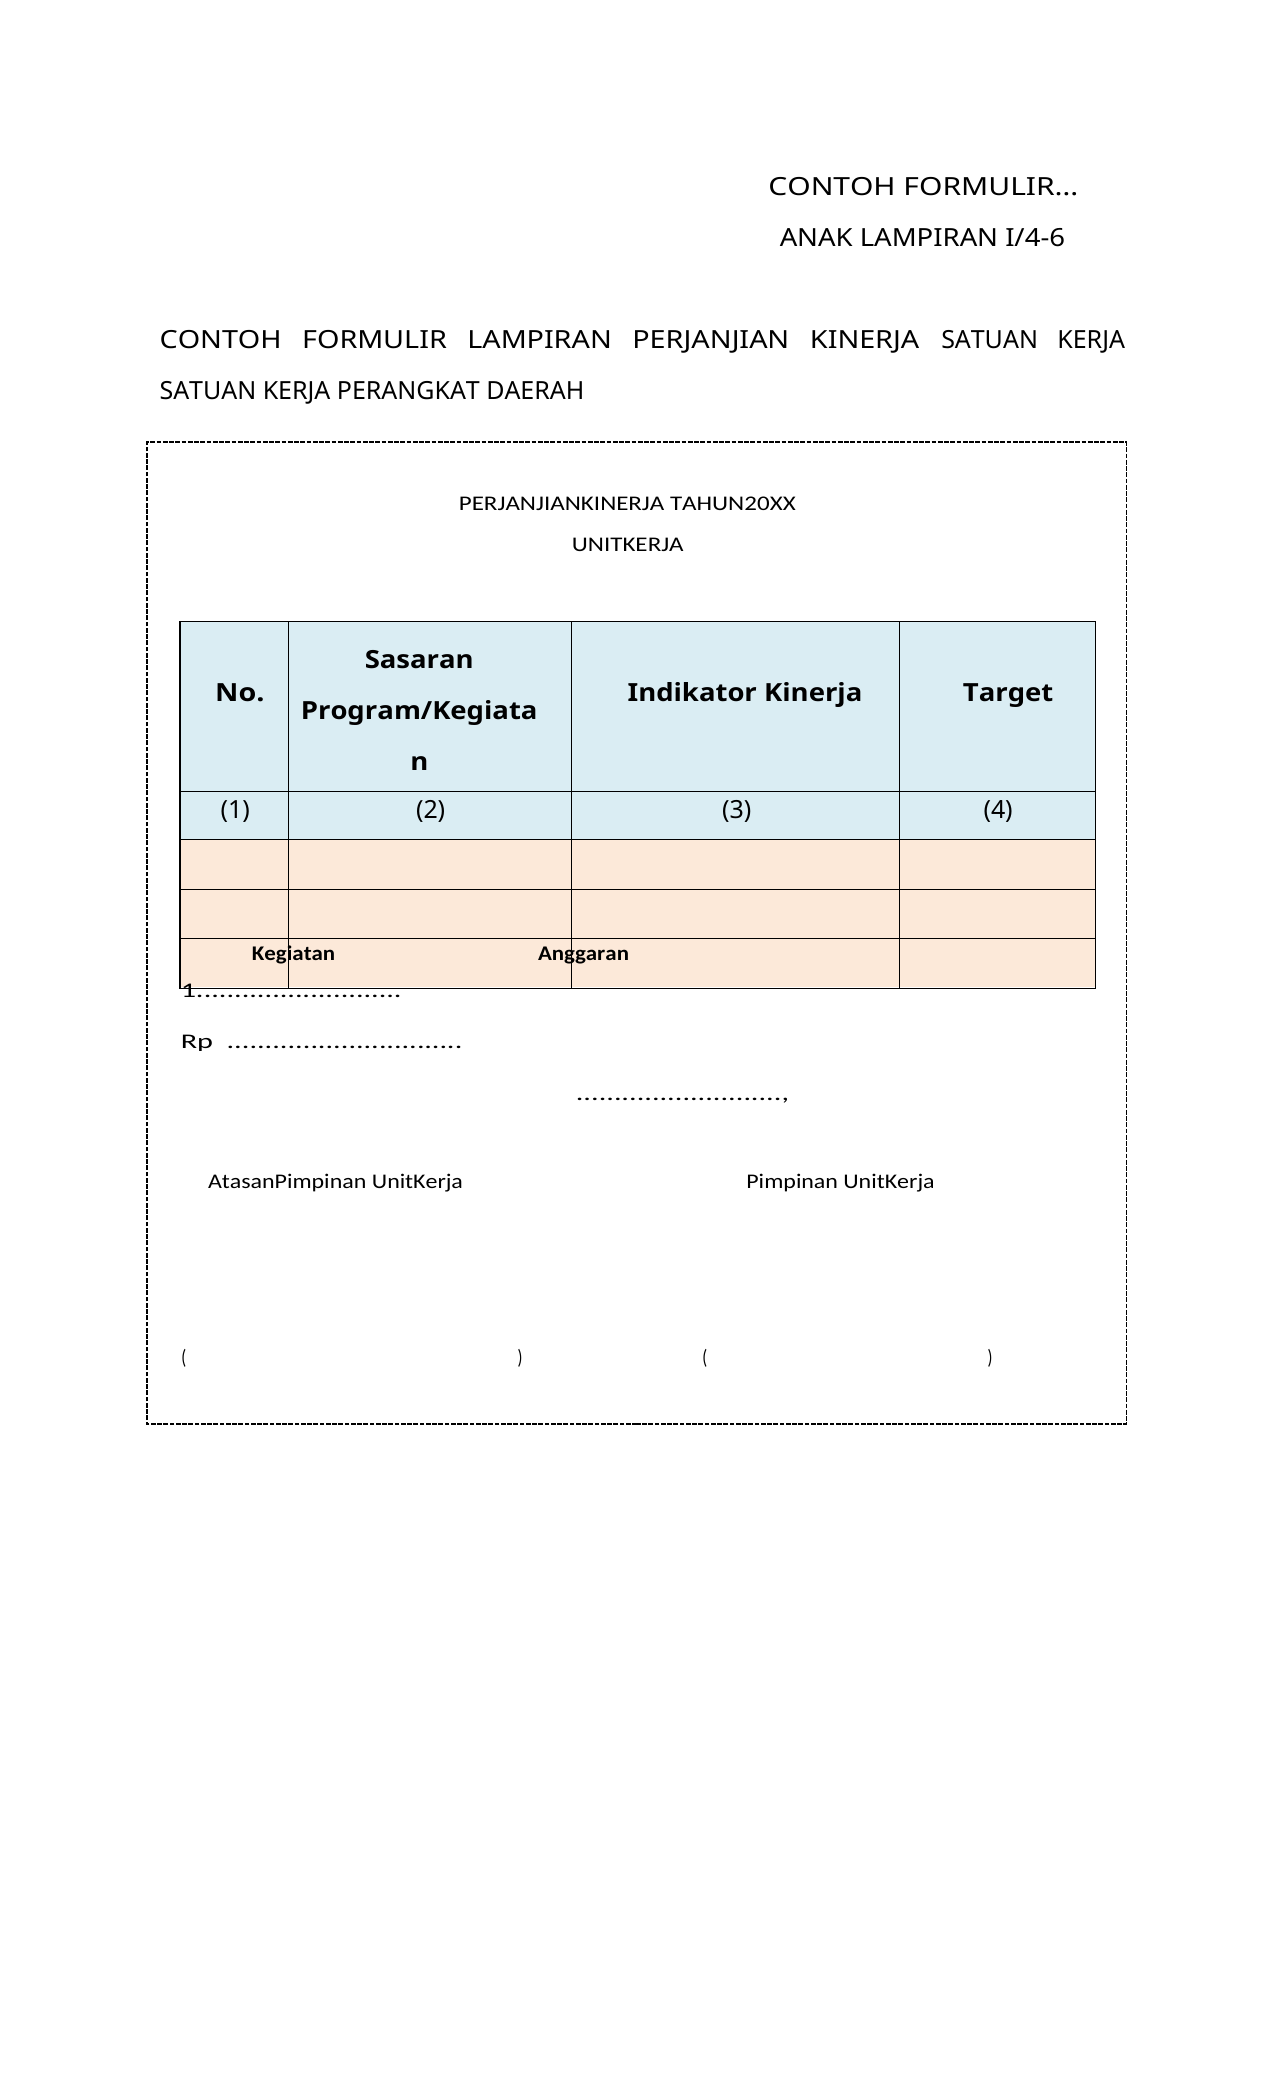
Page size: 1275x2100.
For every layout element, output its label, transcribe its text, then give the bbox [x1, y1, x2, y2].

table_cell (4) [900, 792, 1095, 839]
table_header No. [181, 622, 288, 791]
table_cell (3) [572, 792, 899, 839]
text CONTOH FORMULIR LAMPIRAN PERJANJIAN KINERJA SATUAN KERJA SATUAN KERJA PERANGKAT DAERAH [159, 322, 1125, 407]
table_cell [289, 890, 571, 938]
table_cell [572, 840, 899, 889]
table_cell [289, 840, 571, 889]
table_cell [572, 939, 899, 987]
text CONTOH FORMULIR… [150, 168, 1078, 202]
table_cell [900, 890, 1095, 938]
text ANAK LAMPIRAN I/4-6 [150, 219, 1065, 254]
table_header Sasaran Program/Kegiatan [289, 622, 571, 791]
table_cell (2) [289, 792, 571, 839]
table_cell [900, 840, 1095, 889]
table_cell (1) [181, 792, 288, 839]
table_header Target [900, 622, 1095, 791]
table_cell [181, 939, 288, 987]
table_cell [572, 890, 899, 938]
table_cell [181, 840, 288, 889]
table_header Indikator Kinerja [572, 622, 899, 791]
table_cell [289, 939, 571, 987]
table_cell [900, 939, 1095, 987]
table_cell [181, 890, 288, 938]
